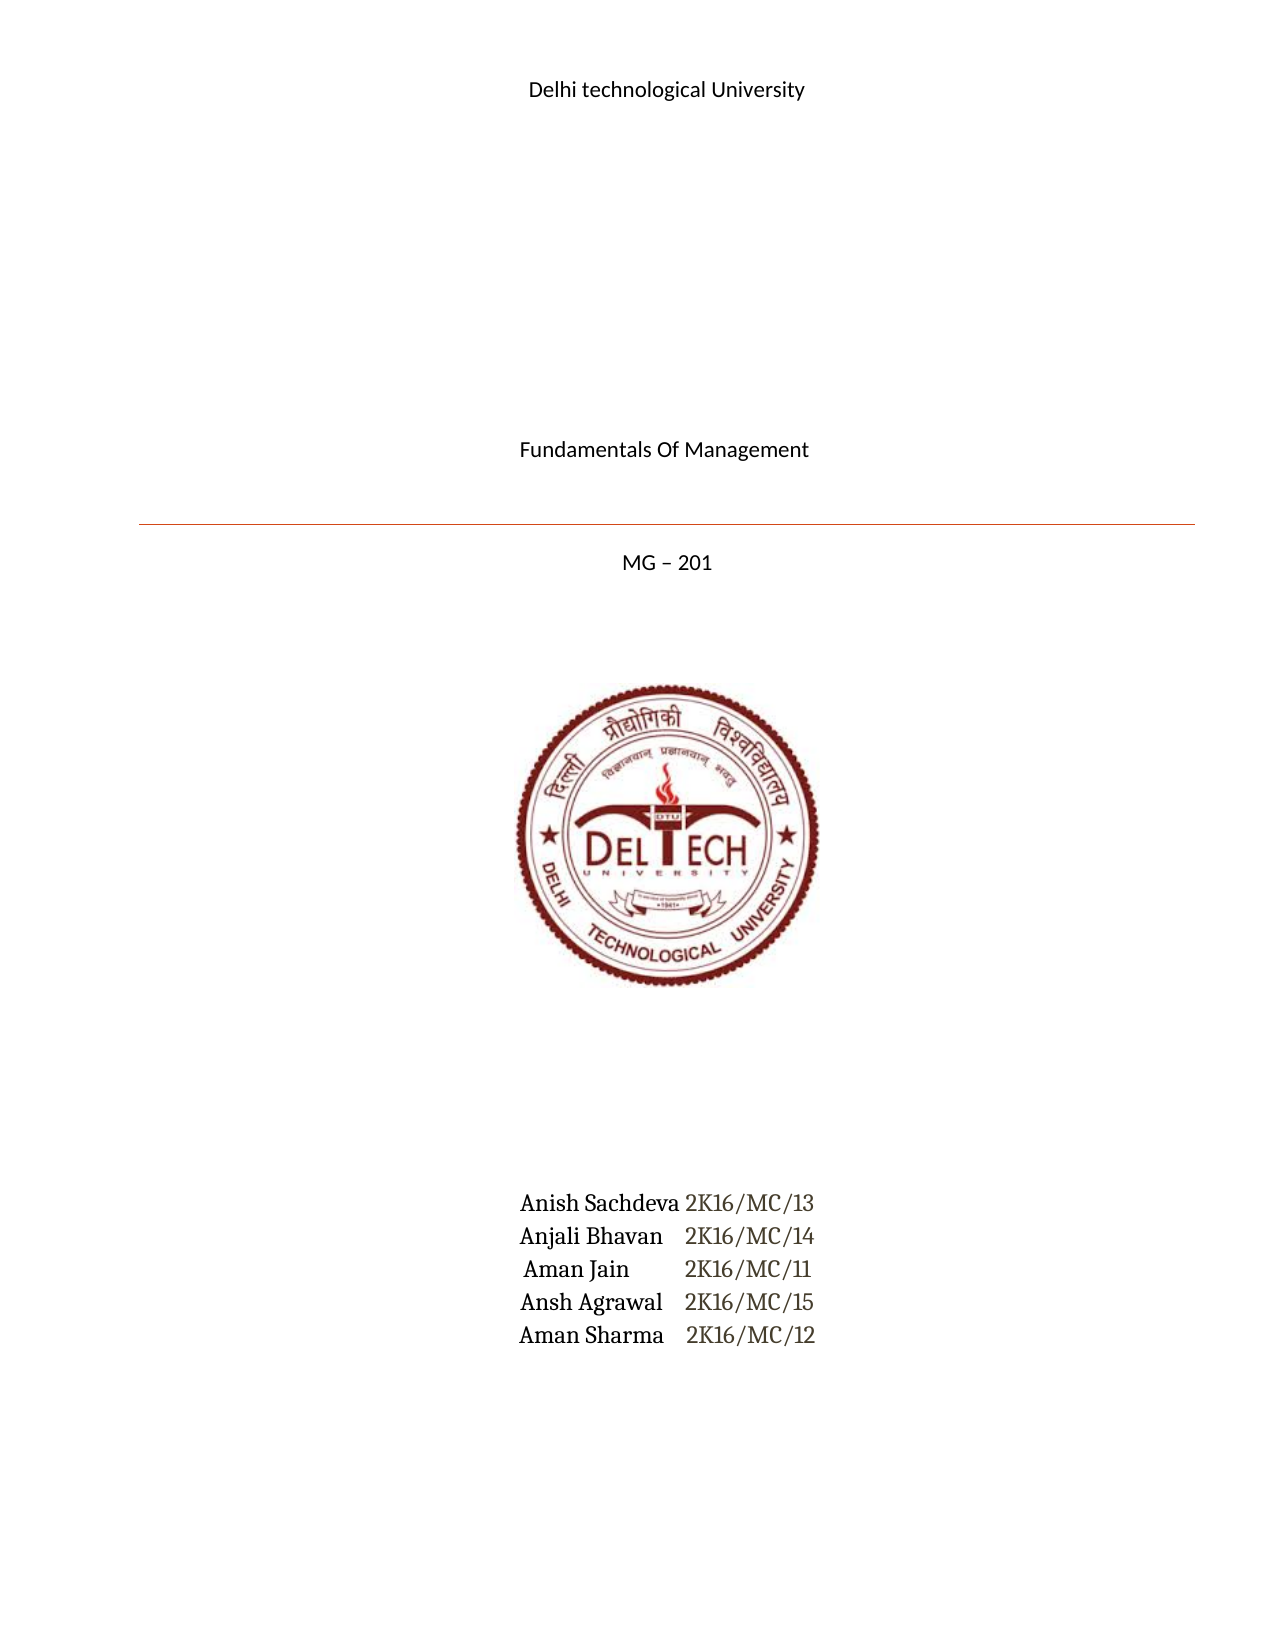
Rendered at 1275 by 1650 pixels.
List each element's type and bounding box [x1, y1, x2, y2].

picture [514, 683, 821, 988]
